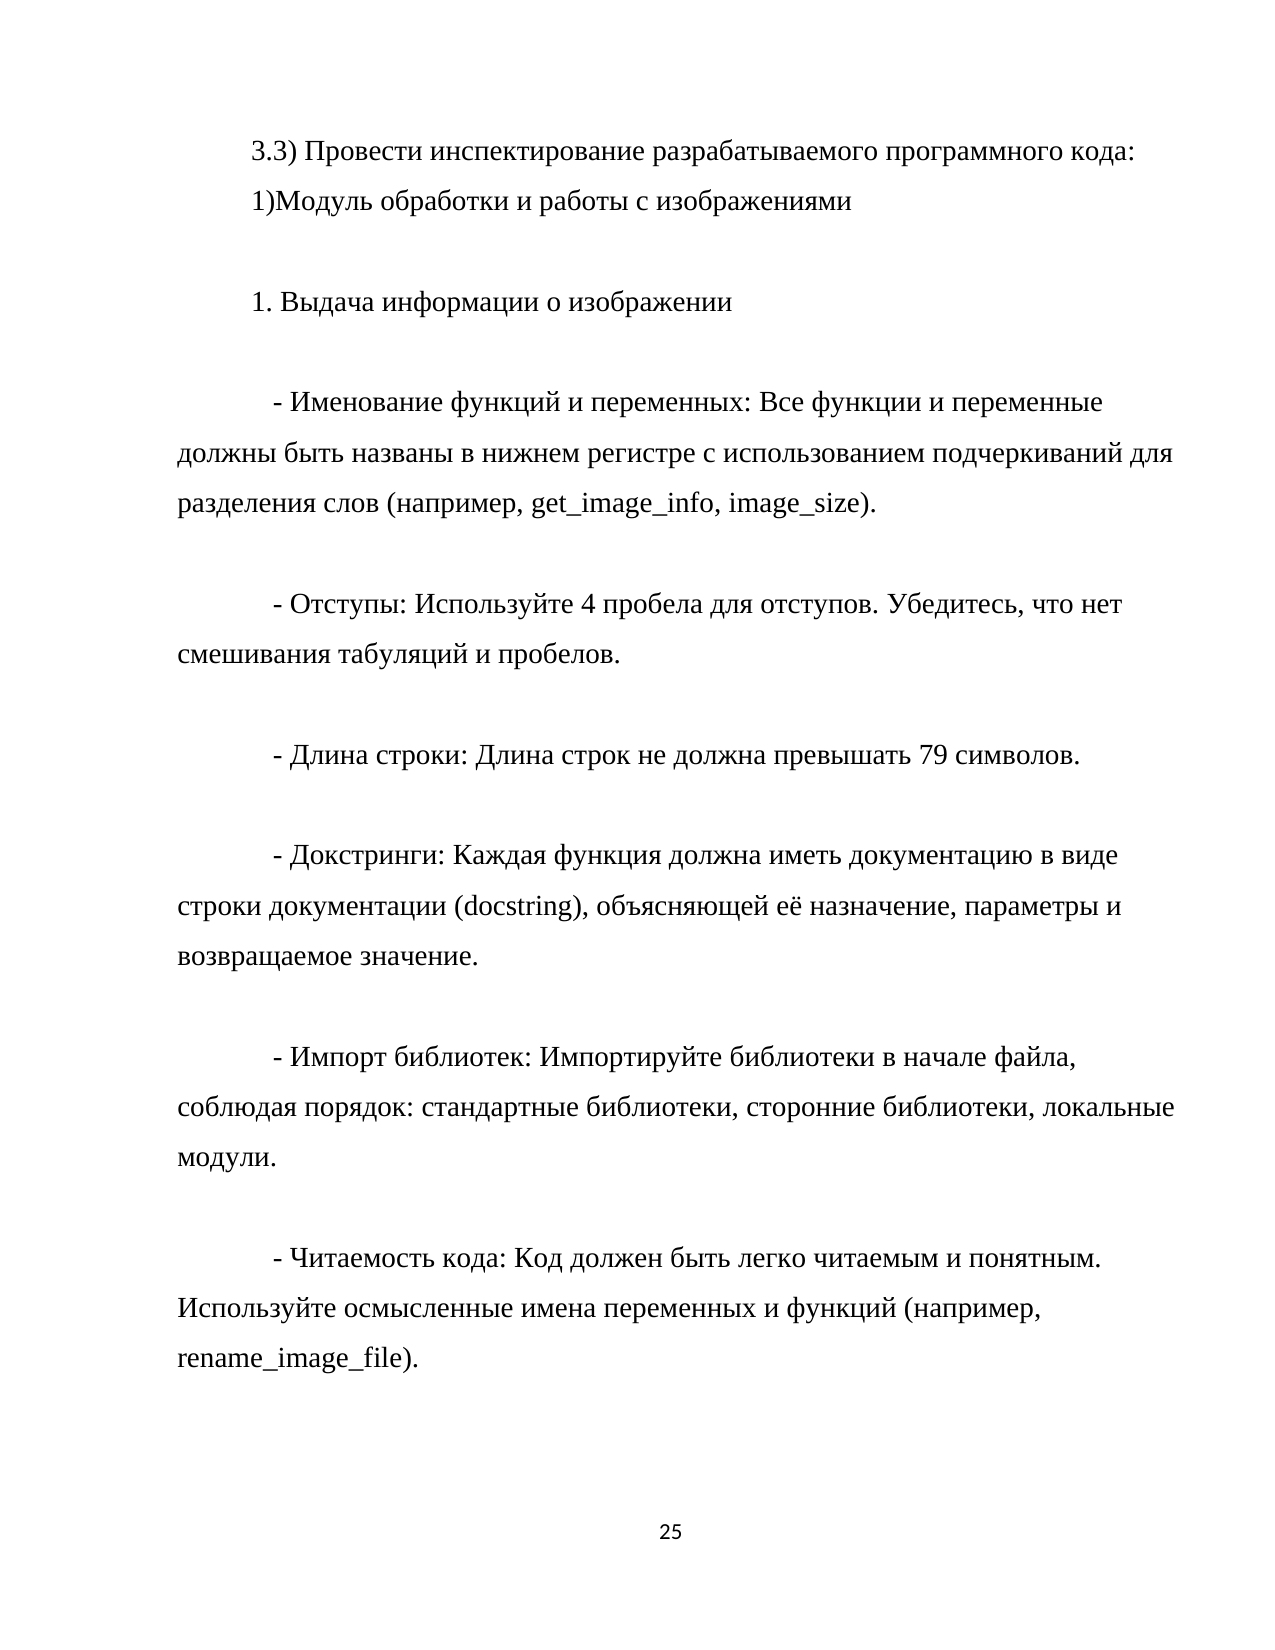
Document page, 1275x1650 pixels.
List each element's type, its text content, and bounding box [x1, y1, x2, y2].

text - Отступы: Используйте 4 пробела для отступов. Убедитесь, что нет смешивания табуляций и пробелов. [177, 586, 1186, 670]
text - Именование функций и переменных: Все функции и переменные должны быть названы в нижнем регистре с использованием подчеркиваний для разделения слов (например, get_image_info, image_size). [177, 384, 1186, 519]
text - Докстринги: Каждая функция должна иметь документацию в виде строки документации (docstring), объясняющей её назначение, параметры и возвращаемое значение. [177, 837, 1186, 972]
text - Импорт библиотек: Импортируйте библиотеки в начале файла, соблюдая порядок: стандартные библиотеки, сторонние библиотеки, локальные модули. [177, 1039, 1186, 1173]
text - Читаемость кода: Код должен быть легко читаемым и понятным. Используйте осмысленные имена переменных и функций (например, rename_image_file). [177, 1240, 1186, 1374]
text - Длина строки: Длина строк не должна превышать 79 символов. [177, 737, 1186, 770]
text 1. Выдача информации о изображении [177, 284, 1186, 317]
text 1)Модуль обработки и работы с изображениями [177, 183, 1186, 217]
text 3.3) Провести инспектирование разрабатываемого программного кода: [177, 133, 1186, 167]
